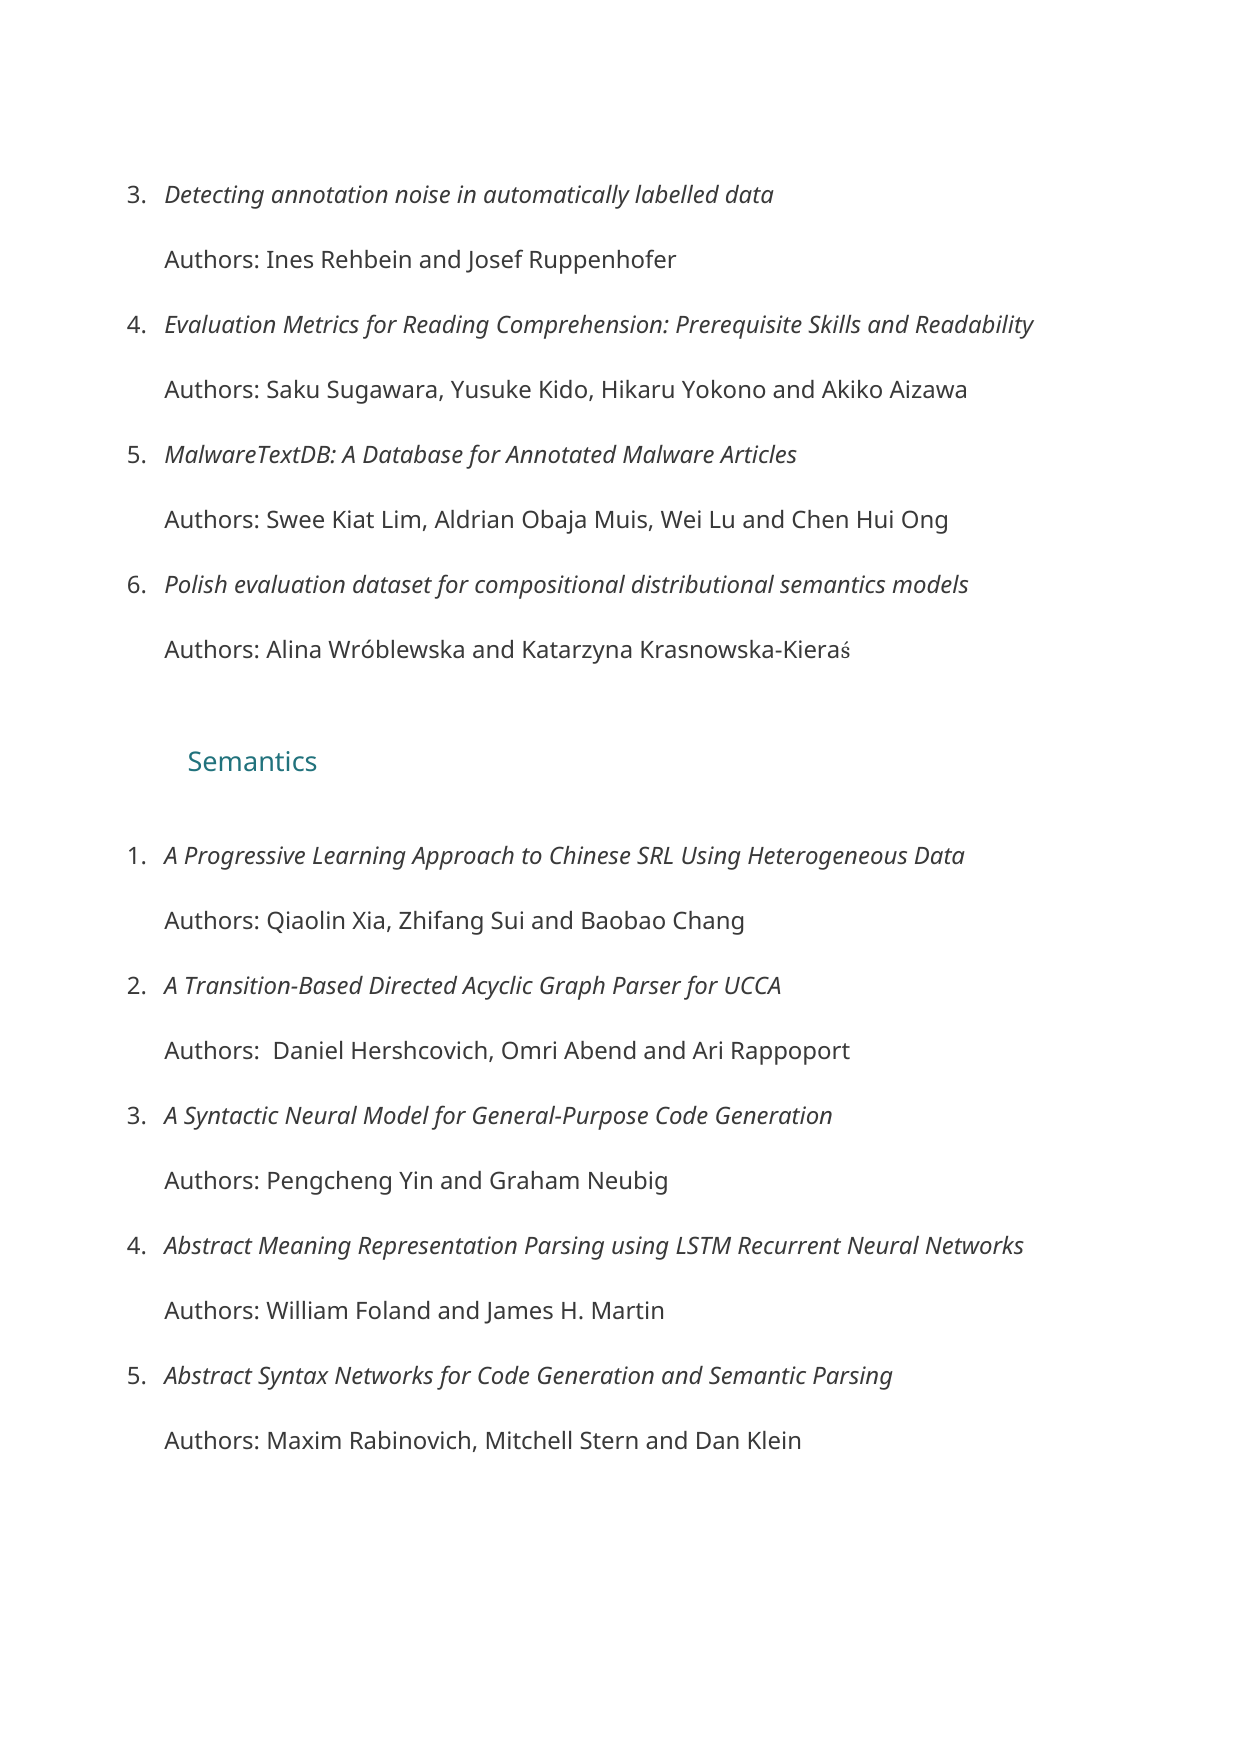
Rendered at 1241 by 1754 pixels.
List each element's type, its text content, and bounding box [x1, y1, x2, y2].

text Semantics [187, 729, 1053, 794]
list A Progressive Learning Approach to Chinese SRL Using Heterogeneous Data Authors: Qiaolin Xia, Zhifang Sui and Baobao Chang [127, 823, 1053, 953]
list A Syntactic Neural Model for General-Purpose Code Generation Authors: Pengcheng Yin and Graham Neubig [127, 1083, 1053, 1213]
list Abstract Meaning Representation Parsing using LSTM Recurrent Neural Networks Authors: William Foland and James H. Martin [127, 1213, 1053, 1343]
list Polish evaluation dataset for compositional distributional semantics models Authors: Alina Wróblewska and Katarzyna Krasnowska-Kieraś [127, 552, 1053, 682]
list Detecting annotation noise in automatically labelled data Authors: Ines Rehbein and Josef Ruppenhofer [127, 162, 1053, 292]
list A Transition-Based Directed Acyclic Graph Parser for UCCA Authors: Daniel Hershcovich, Omri Abend and Ari Rappoport [127, 953, 1053, 1083]
list Abstract Syntax Networks for Code Generation and Semantic Parsing Authors: Maxim Rabinovich, Mitchell Stern and Dan Klein [127, 1343, 1053, 1473]
list Evaluation Metrics for Reading Comprehension: Prerequisite Skills and Readability Authors: Saku Sugawara, Yusuke Kido, Hikaru Yokono and Akiko Aizawa [127, 292, 1053, 422]
list MalwareTextDB: A Database for Annotated Malware Articles Authors: Swee Kiat Lim, Aldrian Obaja Muis, Wei Lu and Chen Hui Ong [127, 422, 1053, 552]
